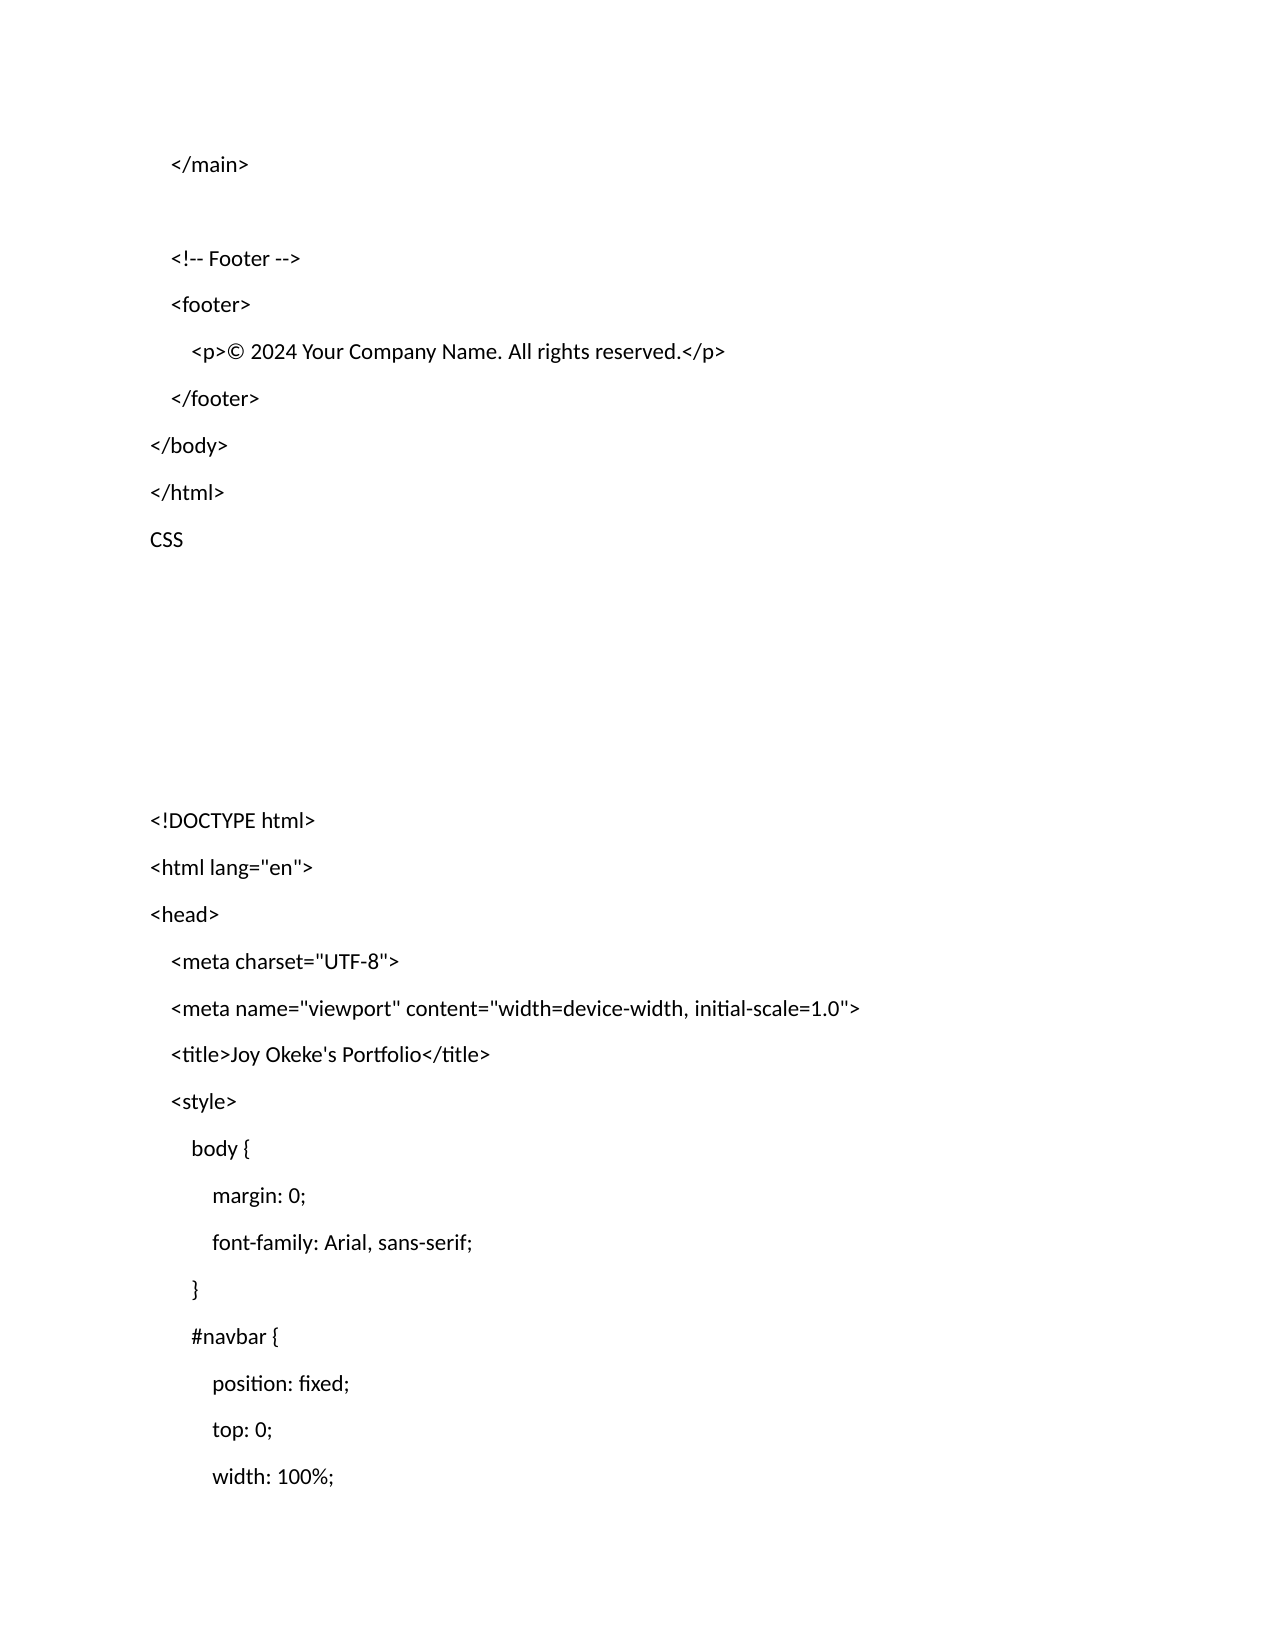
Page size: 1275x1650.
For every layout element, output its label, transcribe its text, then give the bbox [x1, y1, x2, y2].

text </body> [150, 431, 1125, 459]
text </footer> [150, 384, 1125, 412]
text margin: 0; [150, 1181, 1125, 1209]
text position: fixed; [150, 1369, 1125, 1397]
text <title>Joy Okeke's Portfolio</title> [150, 1041, 1125, 1069]
text <meta charset="UTF-8"> [150, 947, 1125, 975]
text #navbar { [150, 1322, 1125, 1350]
text <html lang="en"> [150, 853, 1125, 881]
text <head> [150, 900, 1125, 928]
text <p>© 2024 Your Company Name. All rights reserved.</p> [150, 337, 1125, 366]
text body { [150, 1134, 1125, 1162]
text <!DOCTYPE html> [150, 806, 1125, 834]
text <footer> [150, 291, 1125, 319]
text CSS [150, 525, 1125, 553]
text <!-- Footer --> [150, 244, 1125, 272]
text <style> [150, 1087, 1125, 1116]
text <meta name="viewport" content="width=device-width, initial-scale=1.0"> [150, 994, 1125, 1022]
text </html> [150, 478, 1125, 506]
text } [150, 1275, 1125, 1303]
text width: 100%; [150, 1462, 1125, 1491]
text font-family: Arial, sans-serif; [150, 1228, 1125, 1256]
text top: 0; [150, 1416, 1125, 1444]
text </main> [150, 150, 1125, 178]
